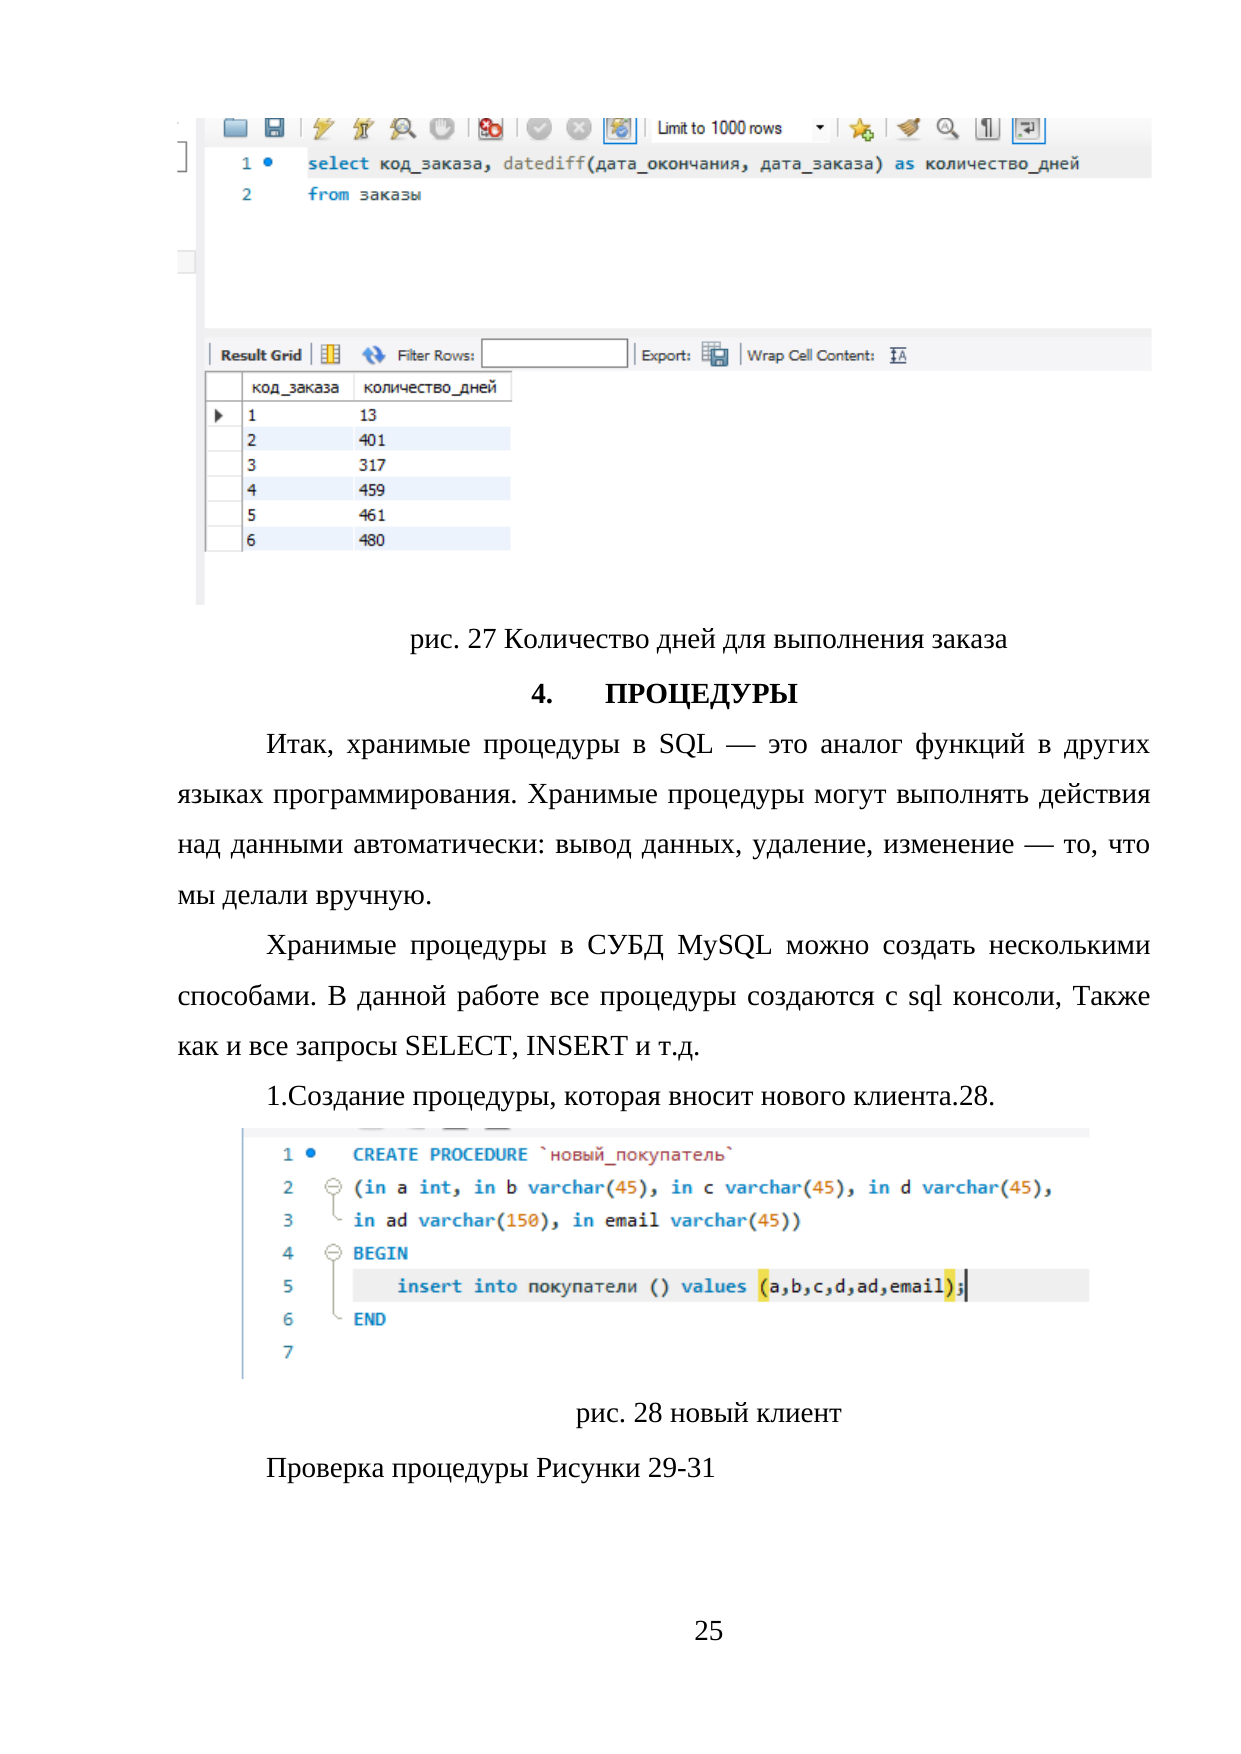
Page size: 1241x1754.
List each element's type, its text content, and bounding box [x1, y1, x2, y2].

picture [239, 1128, 1090, 1379]
text 1.Создание процедуры, которая вносит нового клиента.28. [177, 1078, 1152, 1112]
picture [177, 118, 1152, 605]
text рис. 28 новый клиент [177, 1395, 1152, 1429]
text Проверка процедуры Рисунки 29-31 [177, 1450, 1152, 1483]
text рис. 27 Количество дней для выполнения заказа [177, 621, 1152, 655]
text Хранимые процедуры в СУБД MySQL можно создать несколькими способами. В данной работе все процедуры создаются с sql консоли, Также как и все запросы SELECT, INSERT и т.д. [177, 927, 1152, 1061]
text Итак, хранимые процедуры в SQL — это аналог функций в других языках программирования. Хранимые процедуры могут выполнять действия над данными автоматически: вывод данных, удаление, изменение — то, что мы делали вручную. [177, 726, 1152, 911]
subtitle 4. ПРОЦЕДУРЫ [177, 676, 1152, 709]
